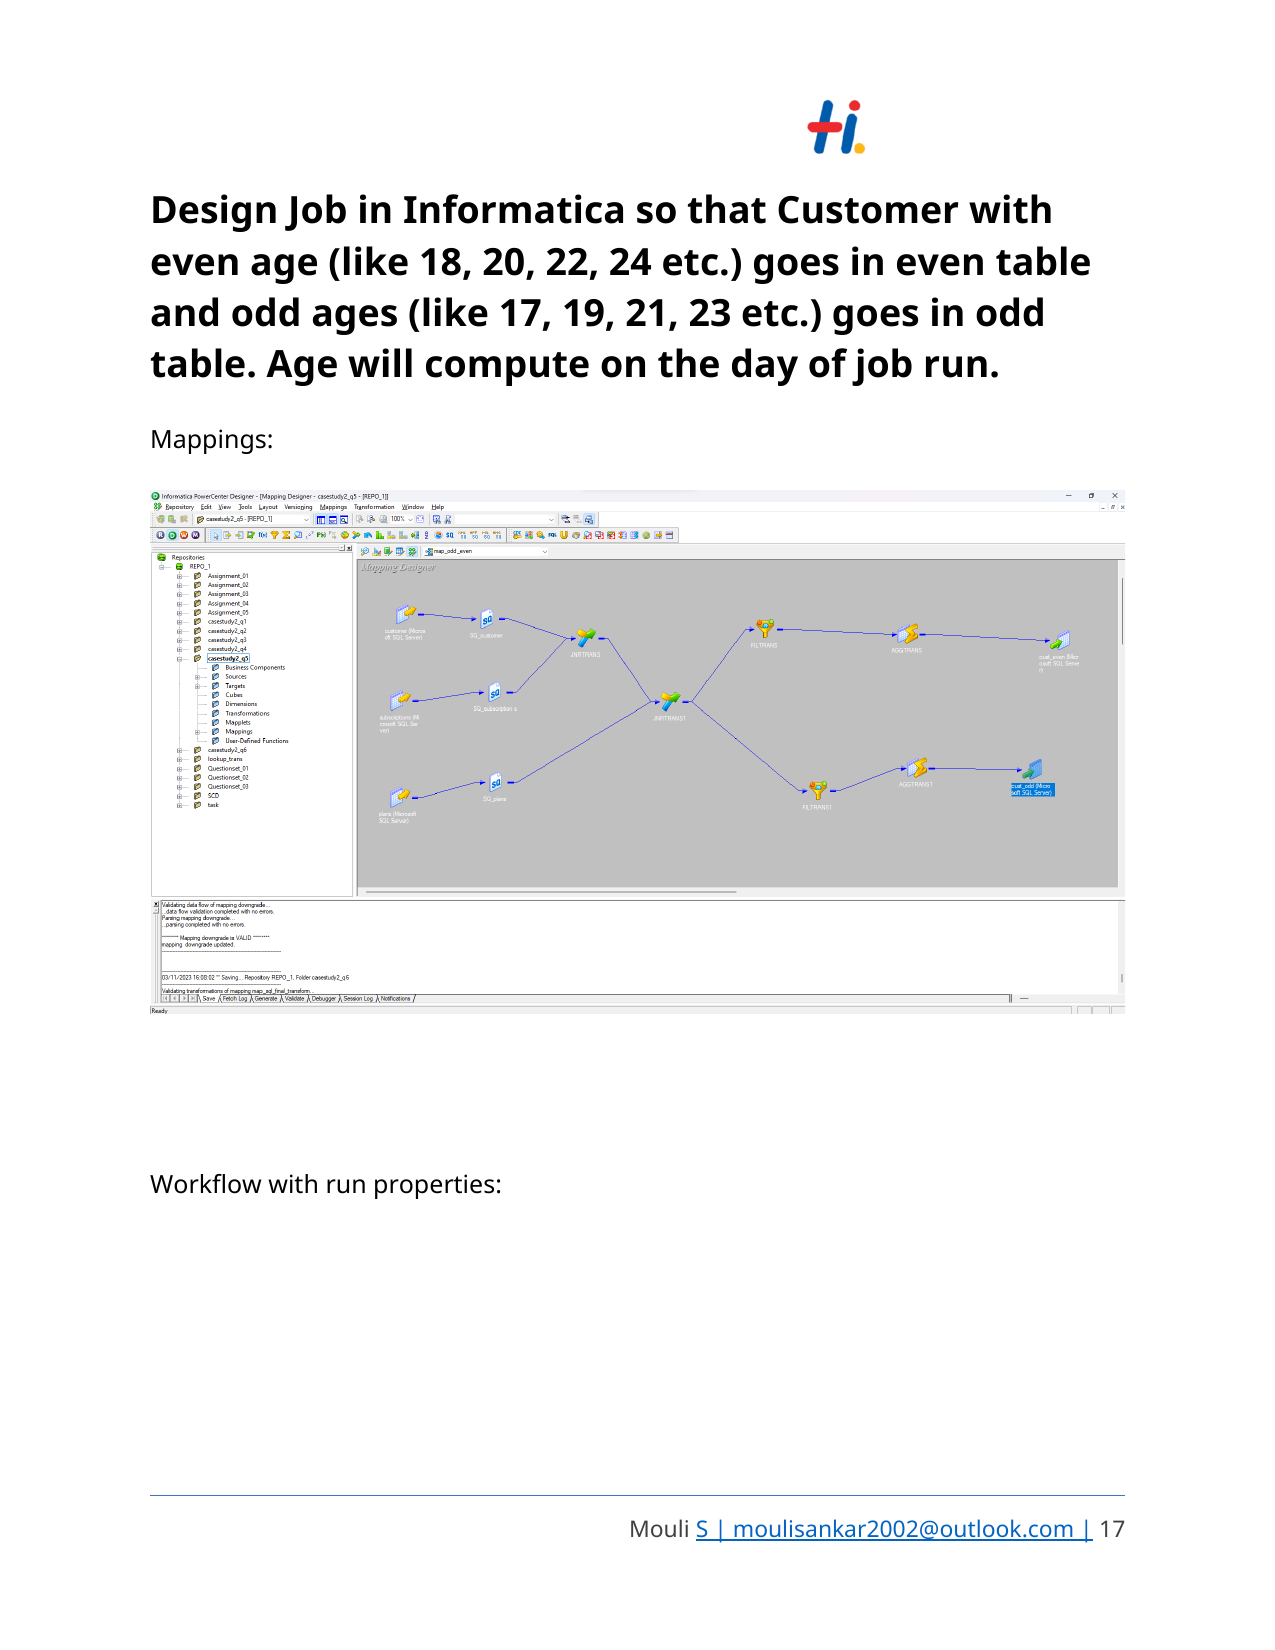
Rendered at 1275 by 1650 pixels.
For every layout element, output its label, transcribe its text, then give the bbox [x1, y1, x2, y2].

text Mappings: [150, 422, 1125, 456]
text Workflow with run properties: [150, 1167, 1125, 1201]
text Design Job in Informatica so that Customer with even age (like 18, 20, 22, 24 etc.) goes in even table and odd ages (like 17, 19, 21, 23 etc.) goes in odd table. Age will compute on the day of job run. [150, 184, 1125, 388]
picture [150, 490, 1125, 1014]
picture [781, 75, 890, 184]
